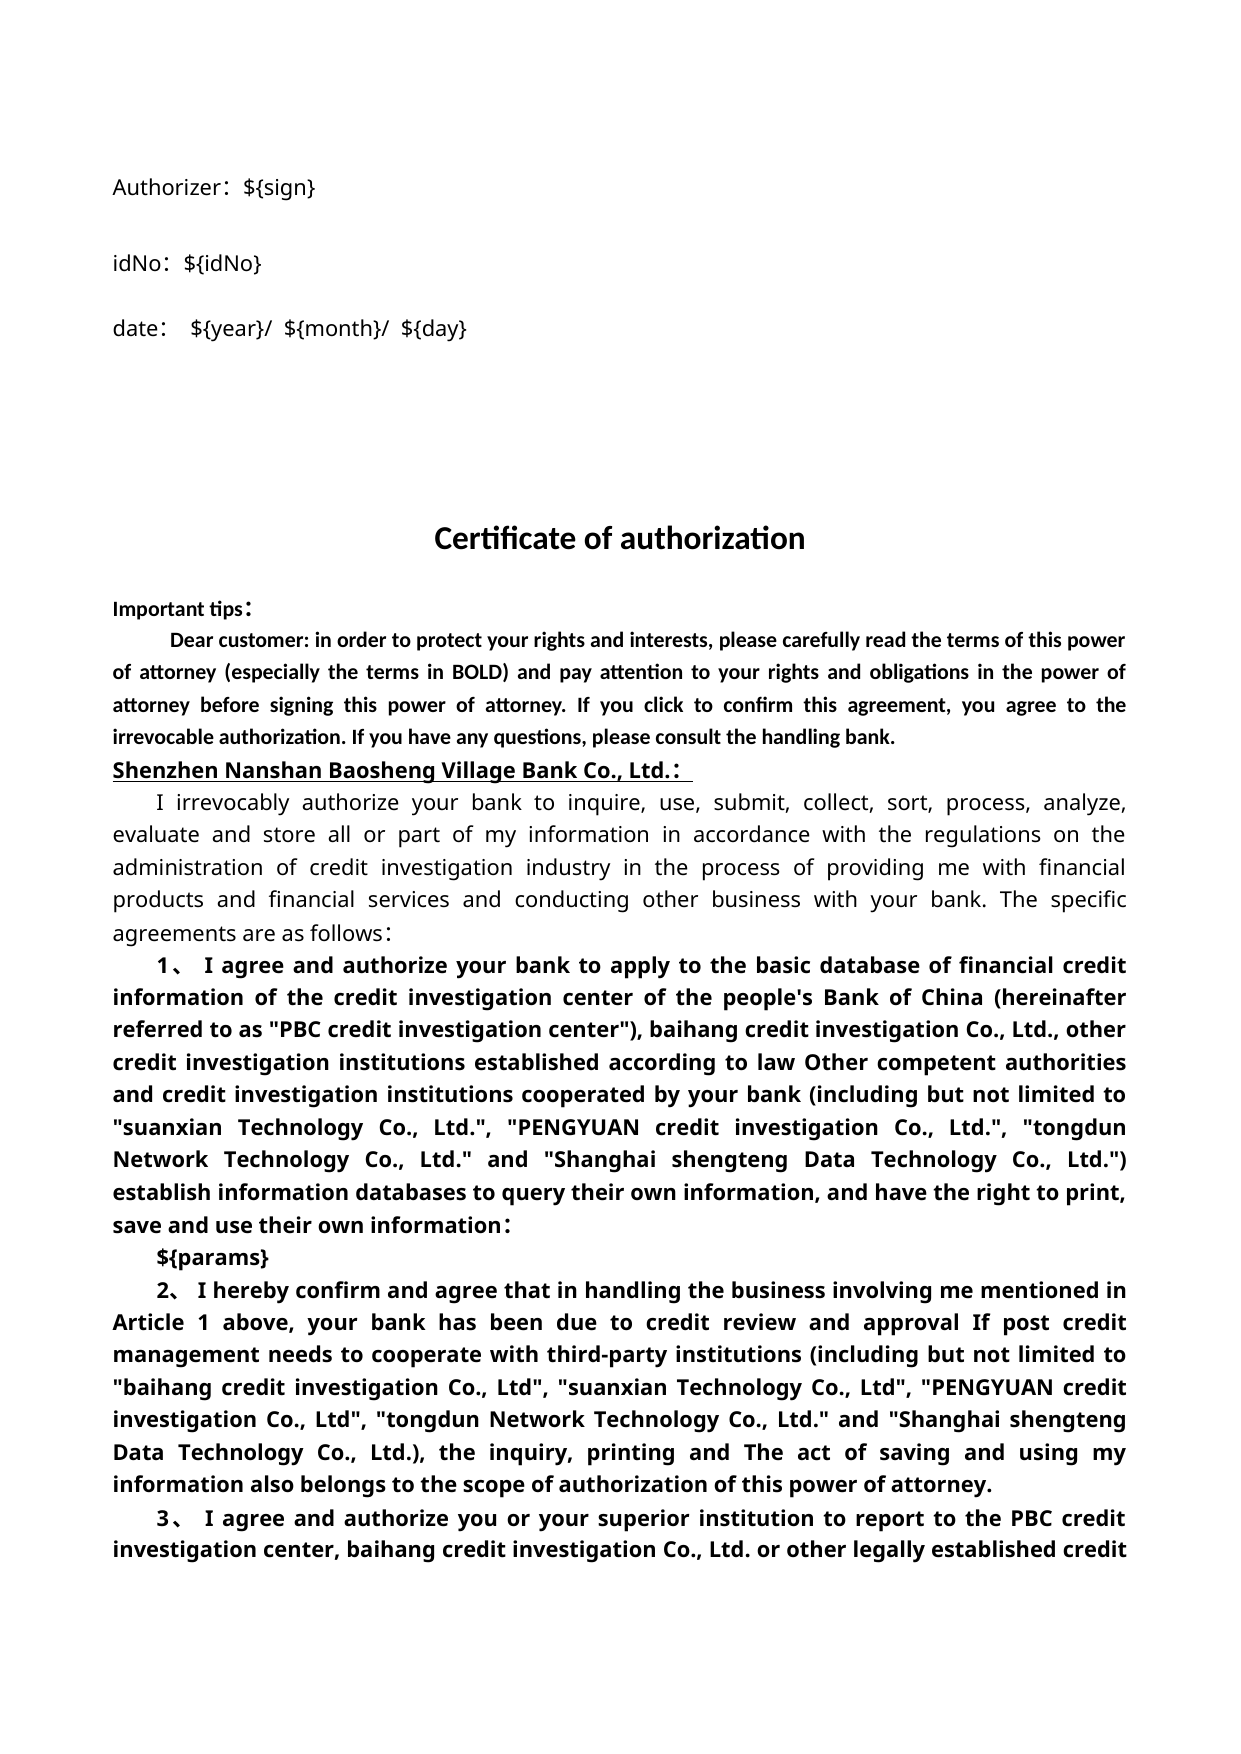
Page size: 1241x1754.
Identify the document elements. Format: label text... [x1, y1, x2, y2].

text 2、 I hereby confirm and agree that in handling the business involving me mentioned in Article 1 above, your bank has been due to credit review and approval If post credit management needs to cooperate with third-party institutions (including but not limited to "baihang credit investigation Co., Ltd", "suanxian Technology Co., Ltd", "PENGYUAN credit investigation Co., Ltd", "tongdun Network Technology Co., Ltd." and "Shanghai shengteng Data Technology Co., Ltd.), the inquiry, printing and The act of saving and using my information also belongs to the scope of authorization of this power of attorney. [112, 1273, 1128, 1501]
text Dear customer: in order to protect your rights and interests, please carefully read the terms of this power of attorney (especially the terms in BOLD) and pay attention to your rights and obligations in the power of attorney before signing this power of attorney. If you click to confirm this agreement, you agree to the irrevocable authorization. If you have any questions, please consult the handling bank. [112, 623, 1128, 753]
text 1、 I agree and authorize your bank to apply to the basic database of financial credit information of the credit investigation center of the people's Bank of China (hereinafter referred to as "PBC credit investigation center"), baihang credit investigation Co., Ltd., other credit investigation institutions established according to law Other competent authorities and credit investigation institutions cooperated by your bank (including but not limited to "suanxian Technology Co., Ltd.", "PENGYUAN credit investigation Co., Ltd.", "tongdun Network Technology Co., Ltd." and "Shanghai shengteng Data Technology Co., Ltd.") establish information databases to query their own information, and have the right to print, save and use their own information： [112, 948, 1128, 1241]
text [112, 1501, 1128, 1566]
text Certificate of authorization [112, 505, 1128, 570]
text Shenzhen Nanshan Baosheng Village Bank Co., Ltd.： [112, 753, 1128, 786]
text Authorizer：${sign} [112, 162, 1125, 204]
text date： ${year}/ ${month}/ ${day} [112, 310, 1128, 343]
text ${params} [112, 1241, 1128, 1273]
text idNo：${idNo} [112, 245, 1128, 278]
text I irrevocably authorize your bank to inquire, use, submit, collect, sort, process, analyze, evaluate and store all or part of my information in accordance with the regulations on the administration of credit investigation industry in the process of providing me with financial products and financial services and conducting other business with your bank. The specific agreements are as follows： [112, 786, 1128, 948]
text Important tips： [112, 591, 1128, 623]
